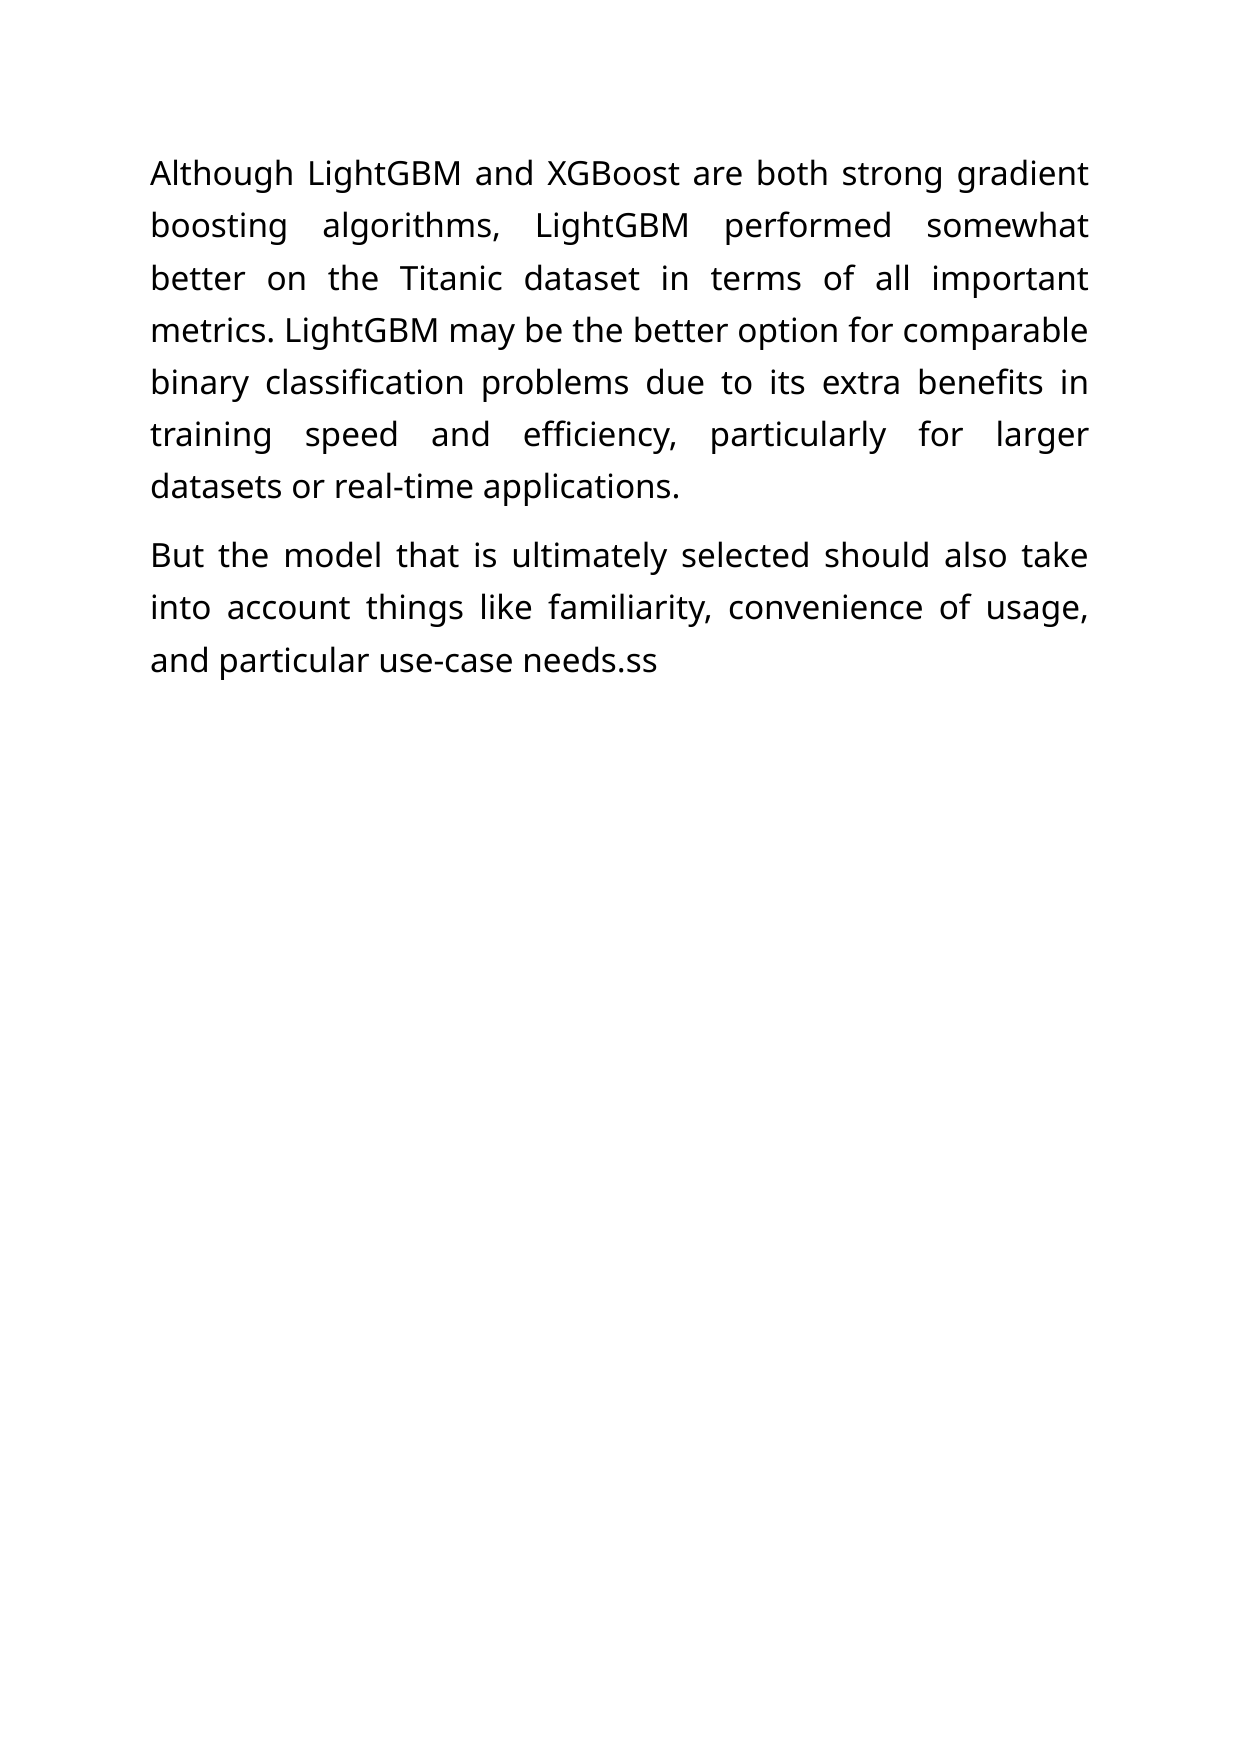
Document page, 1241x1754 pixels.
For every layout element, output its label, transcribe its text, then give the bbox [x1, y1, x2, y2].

text But the model that is ultimately selected should also take into account things like familiarity, convenience of usage, and particular use-case needs.ss [150, 532, 1090, 682]
text Although LightGBM and XGBoost are both strong gradient boosting algorithms, LightGBM performed somewhat better on the Titanic dataset in terms of all important metrics. LightGBM may be the better option for comparable binary classification problems due to its extra benefits in training speed and efficiency, particularly for larger datasets or real-time applications. [150, 150, 1090, 508]
